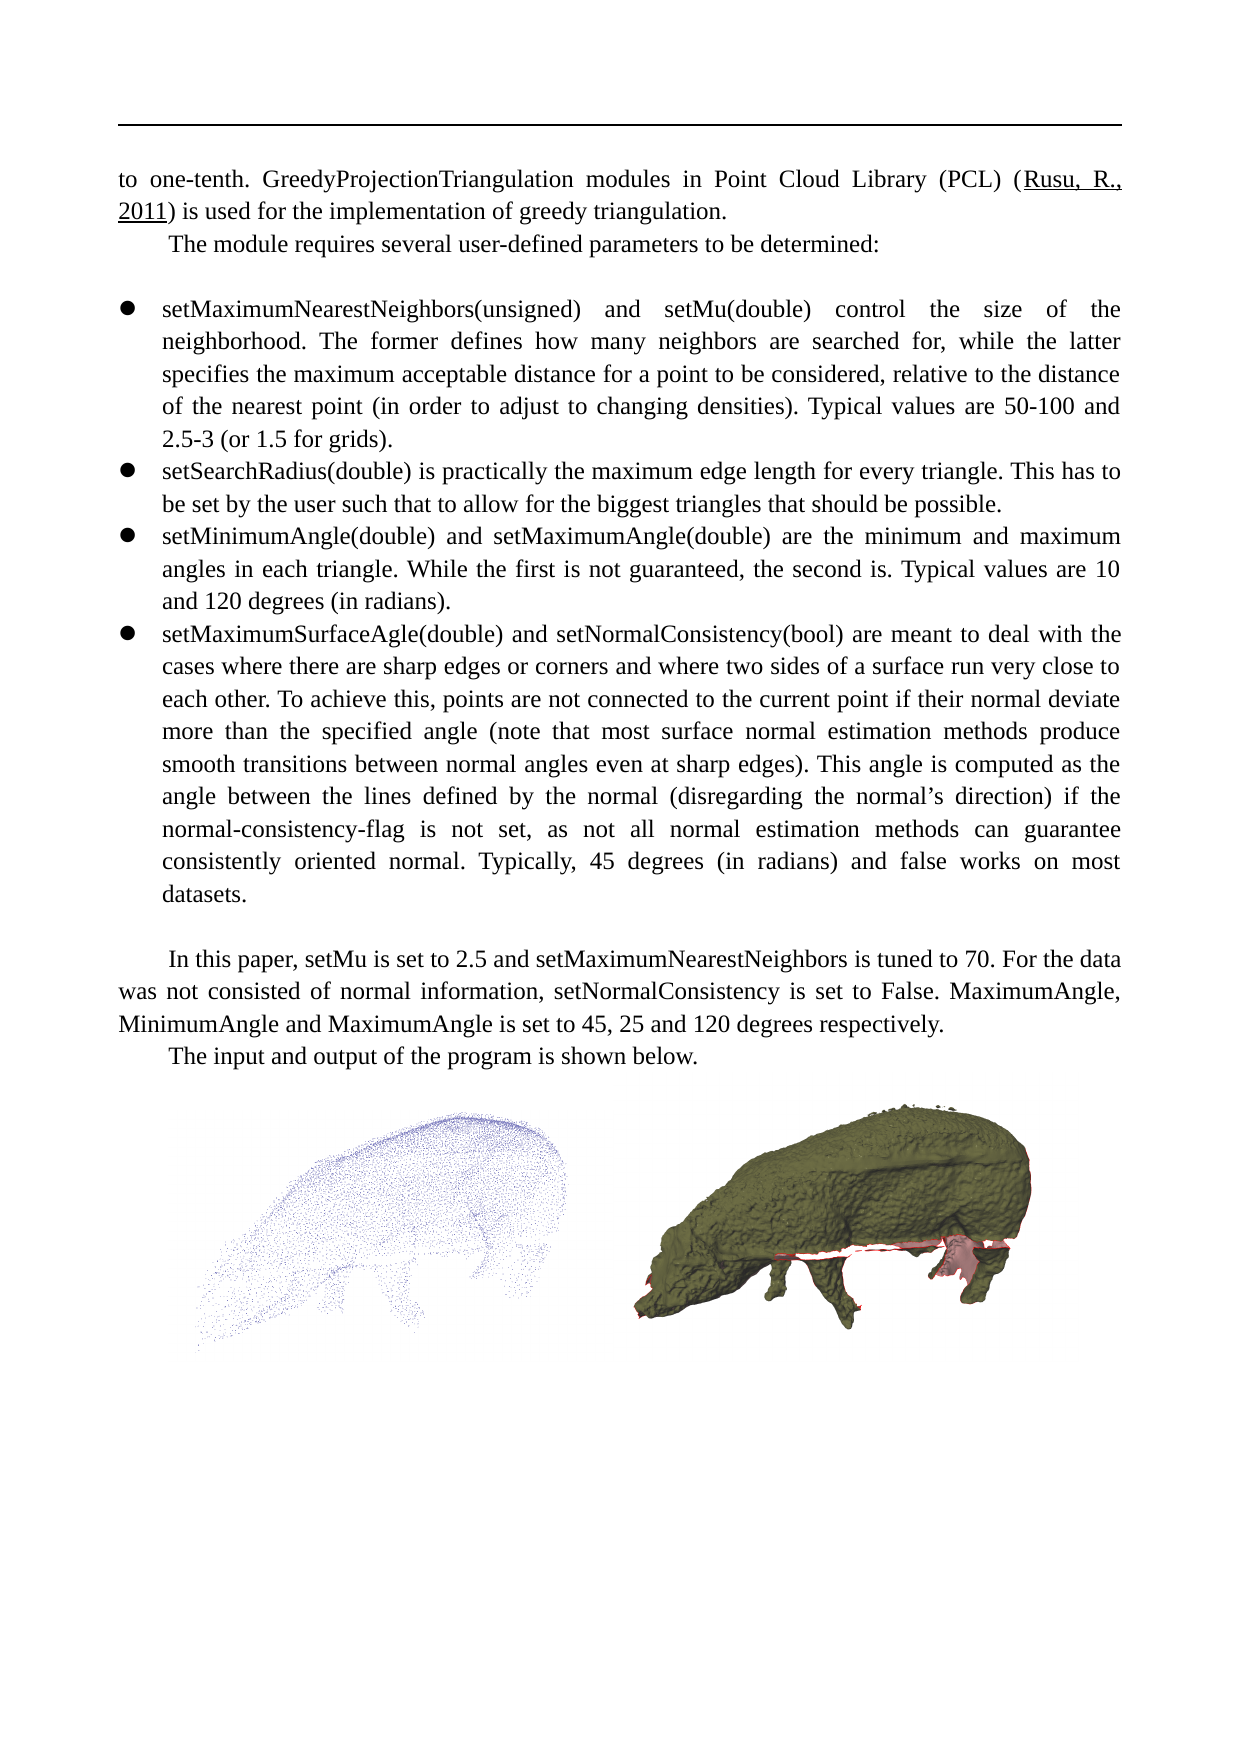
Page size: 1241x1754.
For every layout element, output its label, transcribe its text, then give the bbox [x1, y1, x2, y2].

list setMaximumNearestNeighbors(unsigned) and setMu(double) control the size of the neighborhood. The former defines how many neighbors are searched for, while the latter specifies the maximum acceptable distance for a point to be considered, relative to the distance of the nearest point (in order to adjust to changing densities). Typical values are 50-100 and 2.5-3 (or 1.5 for grids). [118, 292, 1122, 454]
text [118, 162, 1122, 227]
text The input and output of the program is shown below. [118, 1039, 1122, 1072]
list setSearchRadius(double) is practically the maximum edge length for every triangle. This has to be set by the user such that to allow for the biggest triangles that should be possible. [118, 454, 1122, 519]
picture [168, 1072, 1079, 1362]
list setMinimumAngle(double) and setMaximumAngle(double) are the minimum and maximum angles in each triangle. While the first is not guaranteed, the second is. Typical values are 10 and 120 degrees (in radians). [118, 519, 1122, 617]
list setMaximumSurfaceAgle(double) and setNormalConsistency(bool) are meant to deal with the cases where there are sharp edges or corners and where two sides of a surface run very close to each other. To achieve this, points are not connected to the current point if their normal deviate more than the specified angle (note that most surface normal estimation methods produce smooth transitions between normal angles even at sharp edges). This angle is computed as the angle between the lines defined by the normal (disregarding the normal’s direction) if the normal-consistency-flag is not set, as not all normal estimation methods can guarantee consistently oriented normal. Typically, 45 degrees (in radians) and false works on most datasets. [118, 617, 1122, 909]
text In this paper, setMu is set to 2.5 and setMaximumNearestNeighbors is tuned to 70. For the data was not consisted of normal information, setNormalConsistency is set to False. MaximumAngle, MinimumAngle and MaximumAngle is set to 45, 25 and 120 degrees respectively. [118, 942, 1122, 1039]
text The module requires several user-defined parameters to be determined: [118, 227, 1122, 259]
